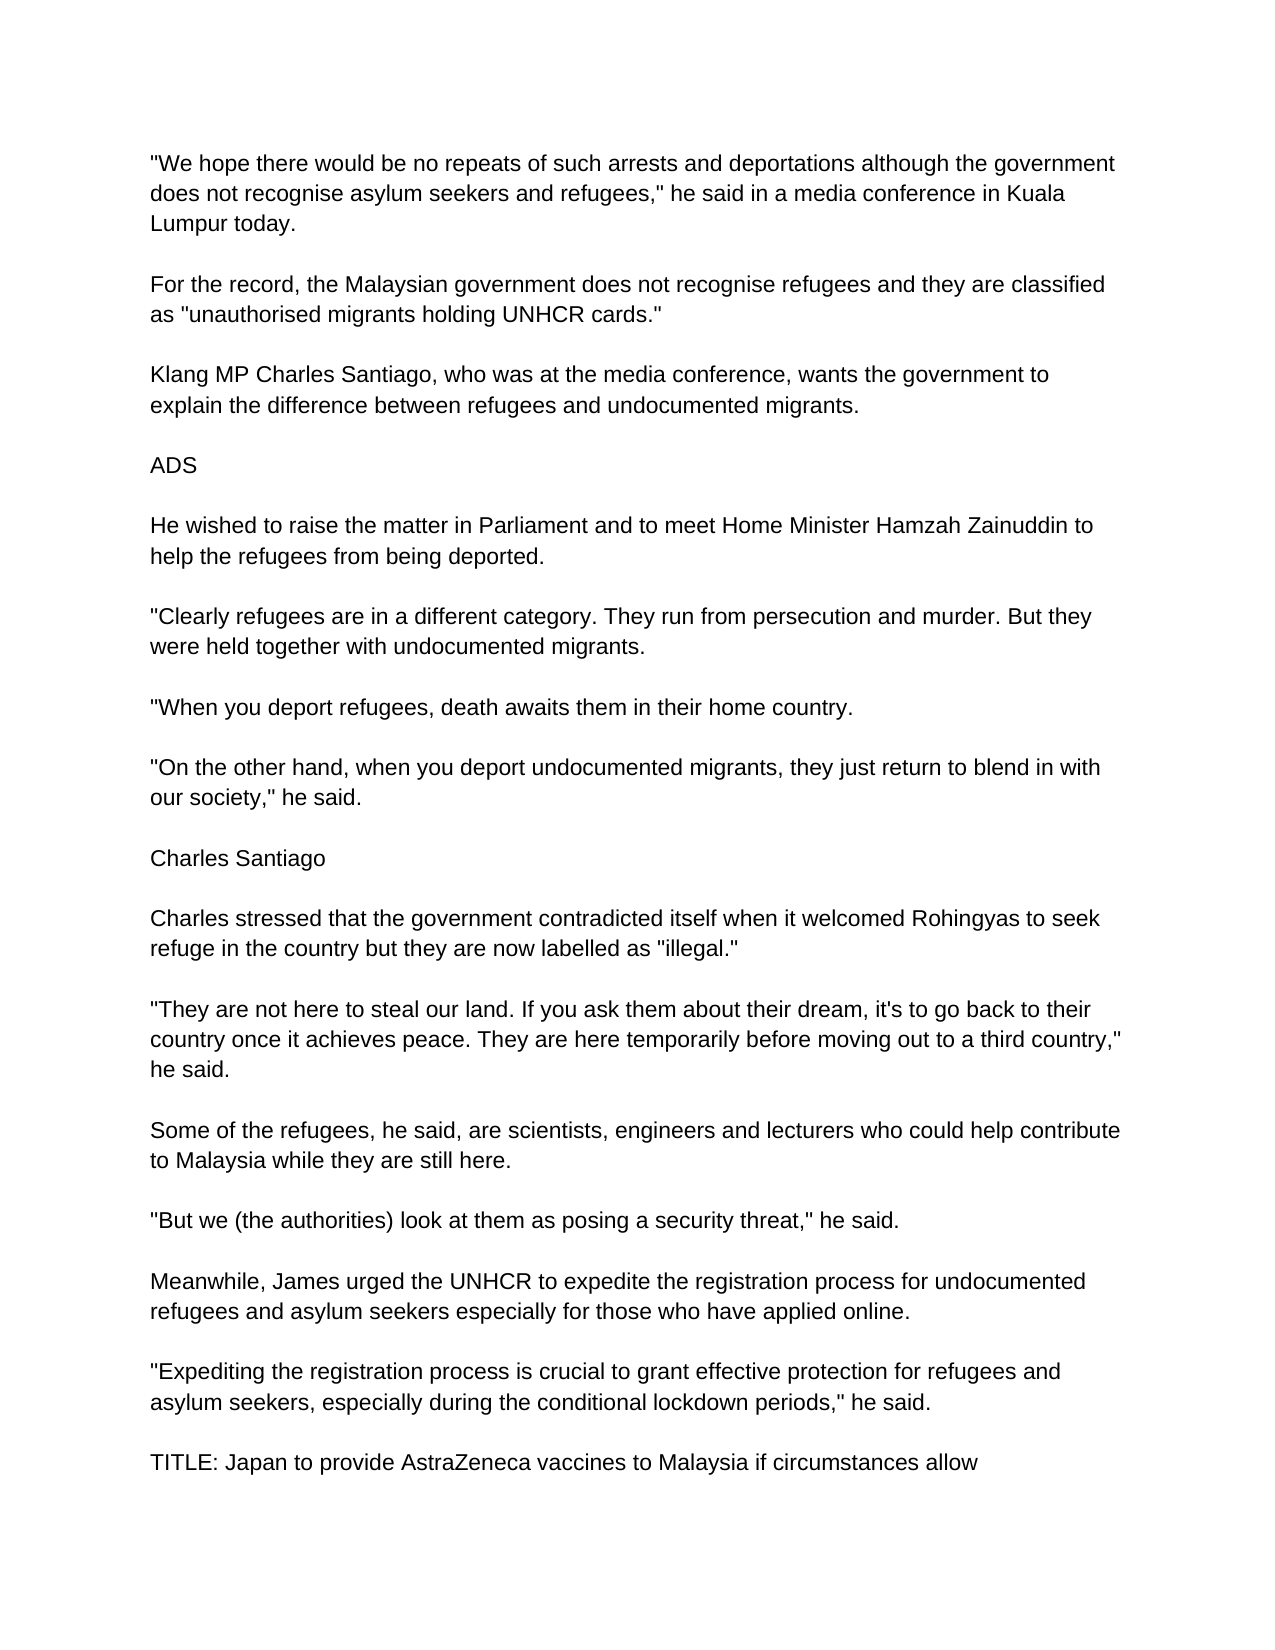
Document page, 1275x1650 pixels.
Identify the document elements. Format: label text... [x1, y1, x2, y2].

text "We hope there would be no repeats of such arrests and deportations although the government does not recognise asylum seekers and refugees," he said in a media conference in Kuala Lumpur today. [150, 150, 1125, 237]
text "They are not here to steal our land. If you ask them about their dream, it's to go back to their country once it achieves peace. They are here temporarily before moving out to a third country," he said. [150, 996, 1125, 1083]
text TITLE: Japan to provide AstraZeneca vaccines to Malaysia if circumstances allow [150, 1449, 1125, 1475]
text Some of the refugees, he said, are scientists, engineers and lecturers who could help contribute to Malaysia while they are still here. [150, 1117, 1125, 1173]
text Meanwhile, James urged the UNHCR to expedite the registration process for undocumented refugees and asylum seekers especially for those who have applied online. [150, 1268, 1125, 1324]
text For the record, the Malaysian government does not recognise refugees and they are classified as "unauthorised migrants holding UNHCR cards." [150, 271, 1125, 327]
text "Expediting the registration process is crucial to grant effective protection for refugees and asylum seekers, especially during the conditional lockdown periods," he said. [150, 1358, 1125, 1415]
text Charles stressed that the government contradicted itself when it welcomed Rohingyas to seek refuge in the country but they are now labelled as "illegal." [150, 905, 1125, 962]
text He wished to raise the matter in Parliament and to meet Home Minister Hamzah Zainuddin to help the refugees from being deported. [150, 512, 1125, 569]
text "On the other hand, when you deport undocumented migrants, they just return to blend in with our society," he said. [150, 754, 1125, 811]
text Charles Santiago [150, 845, 1125, 871]
text "When you deport refugees, death awaits them in their home country. [150, 694, 1125, 720]
text "But we (the authorities) look at them as posing a security threat," he said. [150, 1207, 1125, 1234]
text Klang MP Charles Santiago, who was at the media conference, wants the government to explain the difference between refugees and undocumented migrants. [150, 361, 1125, 418]
text ADS [150, 452, 1125, 478]
text "Clearly refugees are in a different category. They run from persecution and murder. But they were held together with undocumented migrants. [150, 603, 1125, 660]
